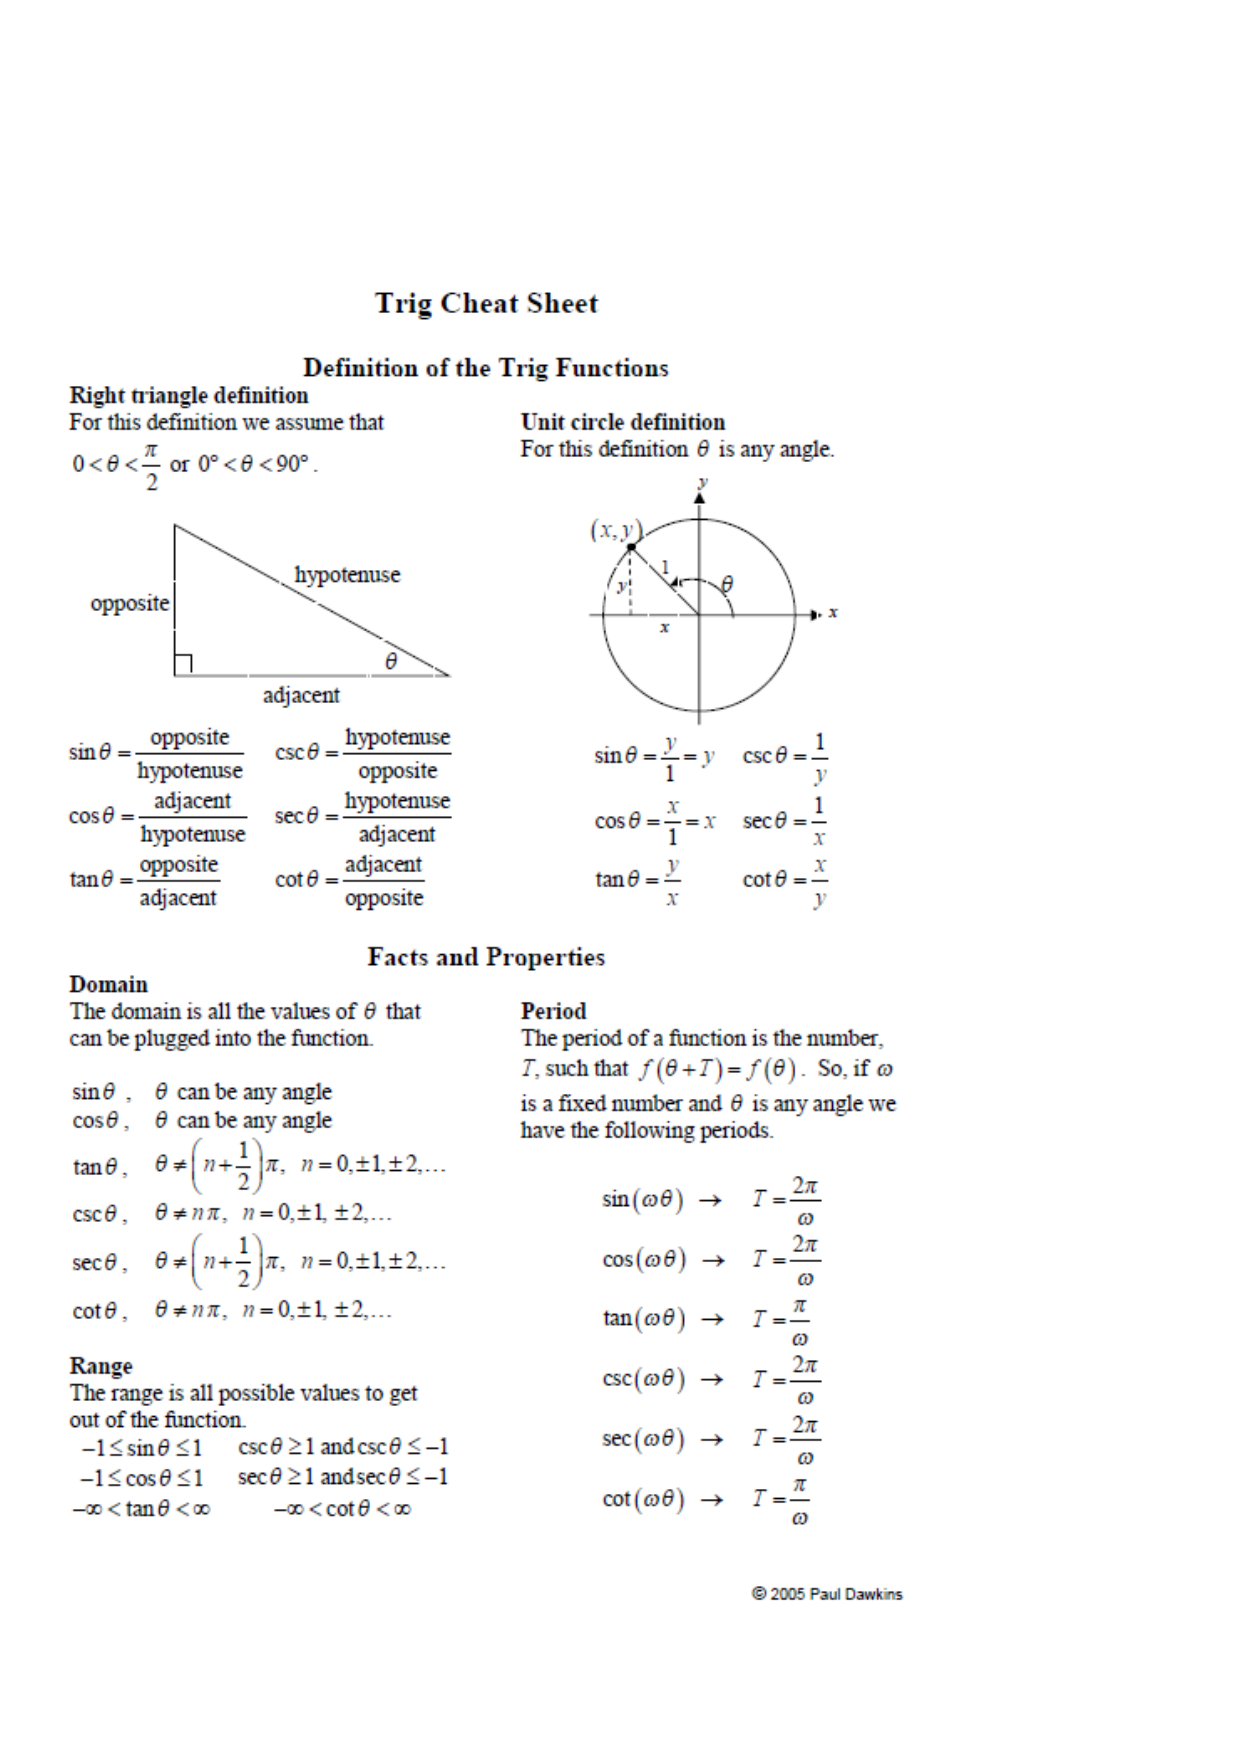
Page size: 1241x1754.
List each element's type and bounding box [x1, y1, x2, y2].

picture [0, 150, 1053, 1604]
